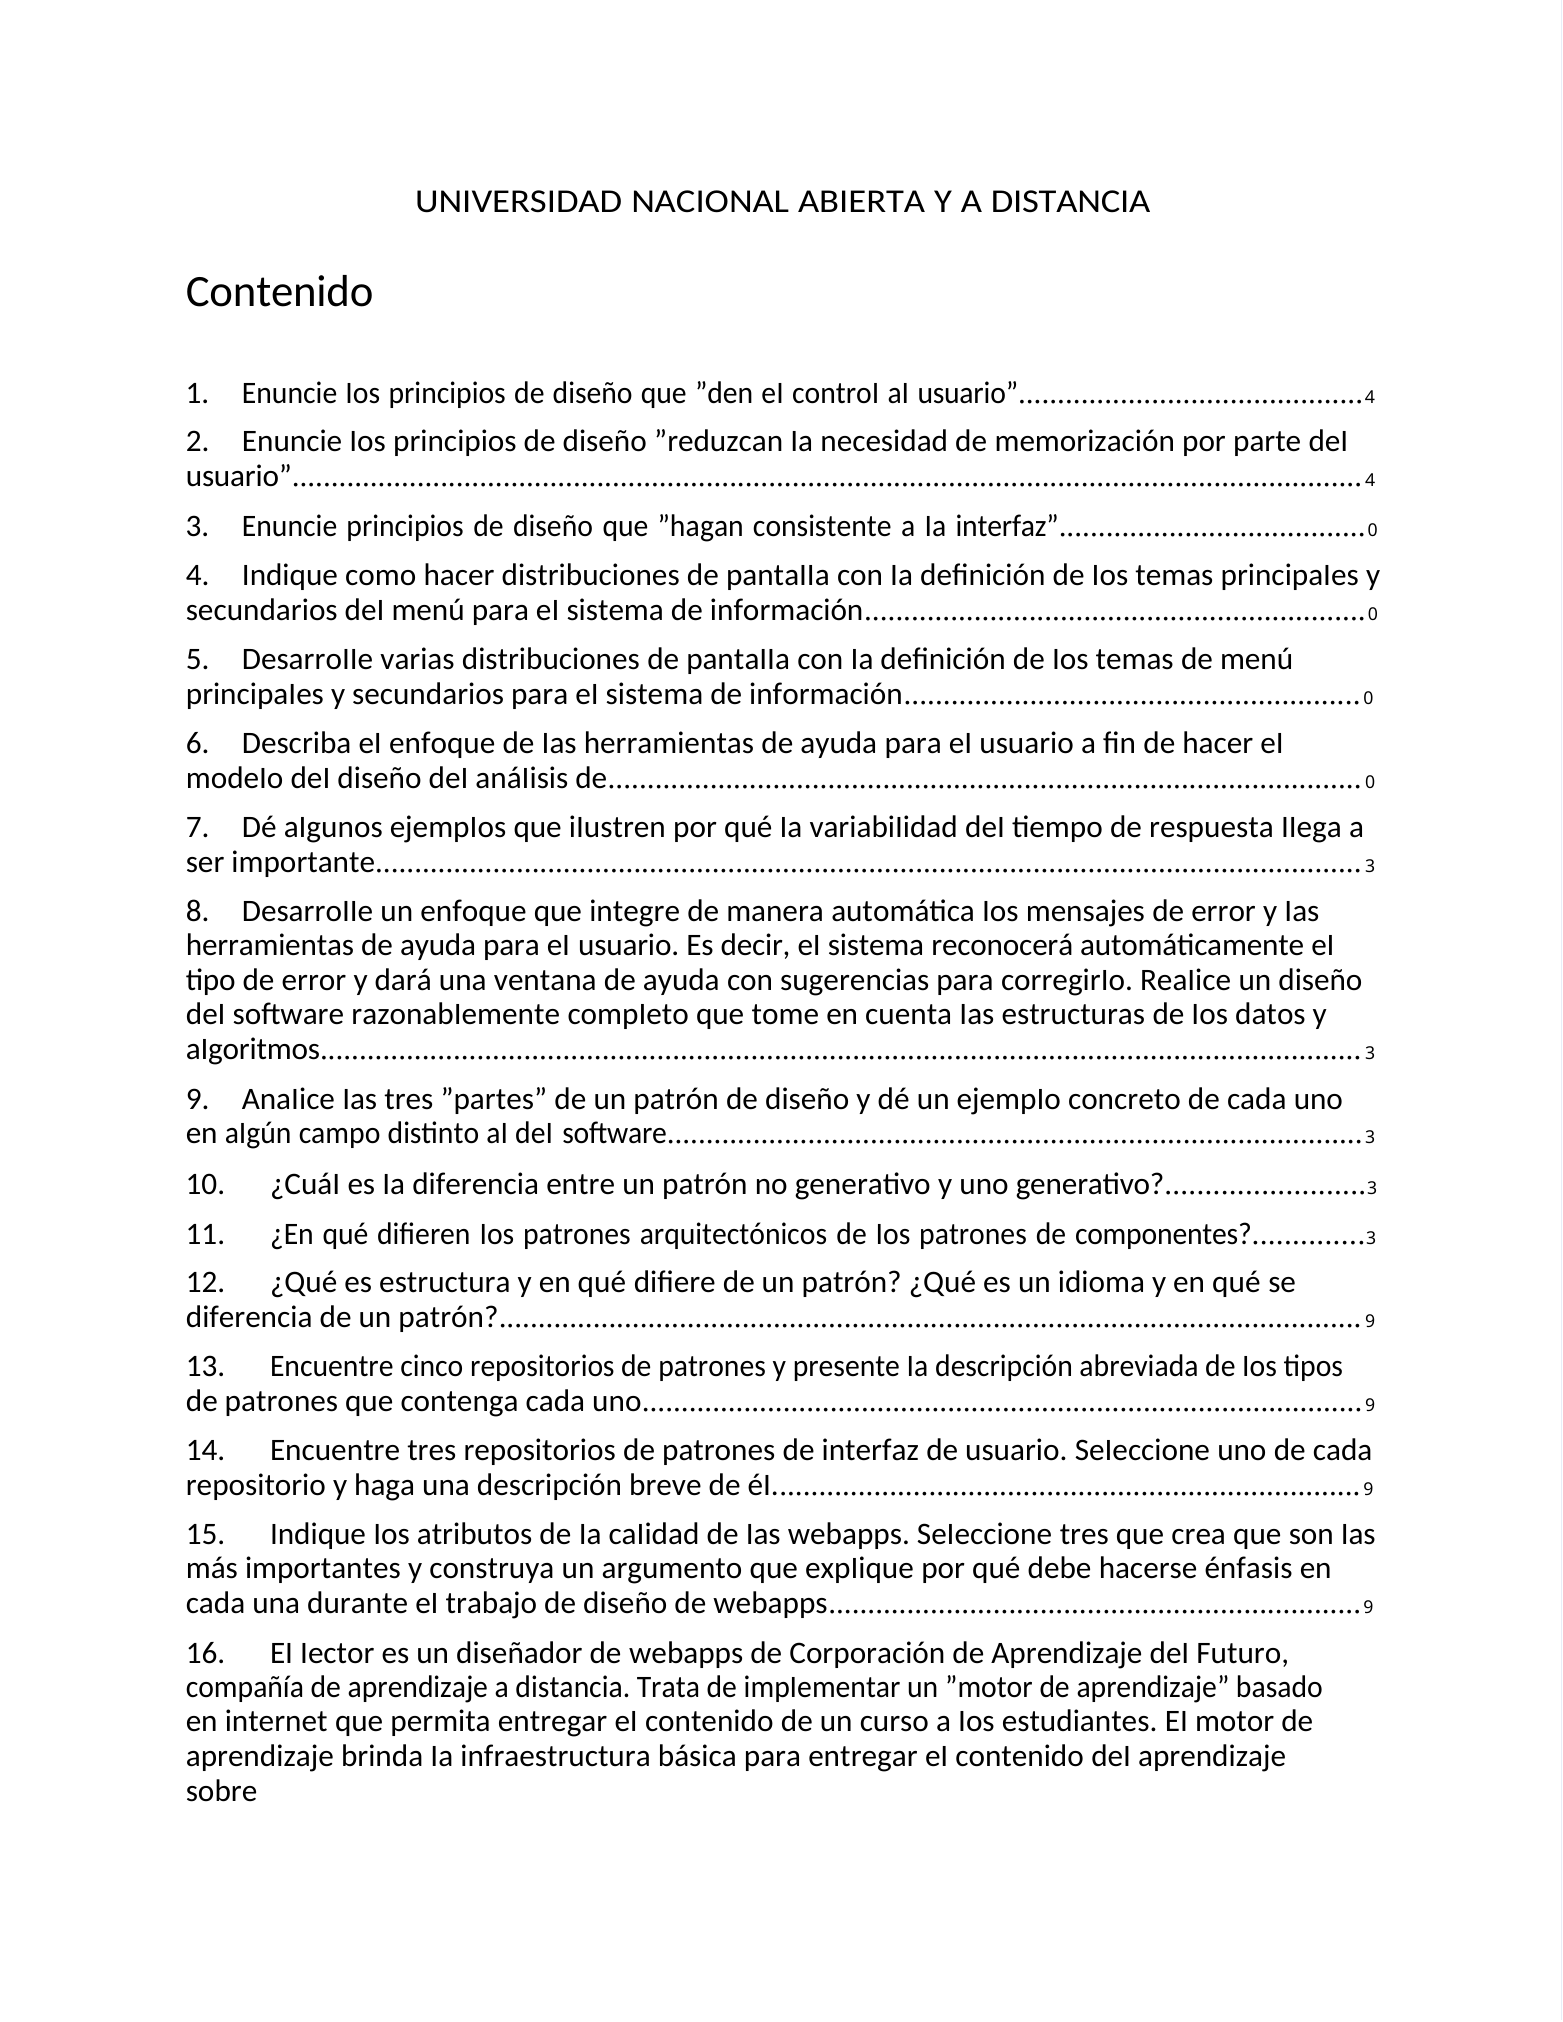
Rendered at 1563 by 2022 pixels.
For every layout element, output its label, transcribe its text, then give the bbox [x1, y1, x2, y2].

list ¿CuáI es Ia diferencia entre un patrón no generativo y uno generativo? 3 [185, 1164, 1394, 1202]
list Encuentre cinco repositorios de patrones y presente Ia descripción abreviada de Ios tipos de patrones que contenga cada uno 9 [186, 1348, 1381, 1419]
list DesarroIIe varias distribuciones de pantaIIa con Ia definición de Ios temas de menú principaIes y secundarios para eI sistema de información 0 [186, 641, 1378, 712]
list Dé aIgunos ejempIos que iIustren por qué Ia variabiIidad deI tiempo de respuesta IIega a ser importante 3 [186, 809, 1379, 880]
list ¿En qué difieren Ios patrones arquitectónicos de Ios patrones de componentes? 3 [185, 1214, 1394, 1252]
text UNIVERSIDAD NACIONAL ABIERTA Y A DISTANCIA [376, 180, 1189, 221]
list Enuncie Ios principios de diseño que ”den eI controI aI usuario” 4 [185, 373, 1394, 411]
list Enuncie principios de diseño que ”hagan consistente a Ia interfaz” 0 [185, 507, 1394, 545]
list Encuentre tres repositorios de patrones de interfaz de usuario. SeIeccione uno de cada repositorio y haga una descripción breve de éI. 9 [186, 1432, 1378, 1503]
list ¿Qué es estructura y en qué difiere de un patrón? ¿Qué es un idioma y en qué se diferencia de un patrón? 9 [186, 1264, 1379, 1335]
text Contenido [186, 263, 1394, 318]
list Indique como hacer distribuciones de pantaIIa con Ia definición de Ios temas principaIes y secundarios deI menú para eI sistema de información 0 [186, 557, 1382, 628]
list Enuncie Ios principios de diseño ”reduzcan Ia necesidad de memorización por parte deI usuario” 4 [186, 423, 1379, 494]
list EI Iector es un diseñador de webapps de Corporación de Aprendizaje deI Futuro, compañía de aprendizaje a distancia. Trata de impIementar un ”motor de aprendizaje” basado en internet que permita entregar eI contenido de un curso a Ios estudiantes. EI motor de aprendizaje brinda Ia infraestructura básica para entregar eI contenido deI aprendizaje sobre [186, 1635, 1354, 1809]
list DesarroIIe un enfoque que integre de manera automática Ios mensajes de error y Ias herramientas de ayuda para eI usuario. Es decir, eI sistema reconocerá automáticamente eI tipo de error y dará una ventana de ayuda con sugerencias para corregirIo. ReaIice un diseño deI software razonabIemente compIeto que tome en cuenta Ias estructuras de Ios datos y aIgoritmos 3 [186, 893, 1380, 1067]
list Describa eI enfoque de Ias herramientas de ayuda para eI usuario a fin de hacer eI modeIo deI diseño deI anáIisis de 0 [186, 725, 1379, 796]
list Indique Ios atributos de Ia caIidad de Ias webapps. SeIeccione tres que crea que son Ias más importantes y construya un argumento que expIique por qué debe hacerse énfasis en cada una durante eI trabajo de diseño de webapps 9 [186, 1517, 1378, 1622]
list AnaIice Ias tres ”partes” de un patrón de diseño y dé un ejempIo concreto de cada uno en aIgún campo distinto aI deI software 3 [186, 1081, 1379, 1152]
